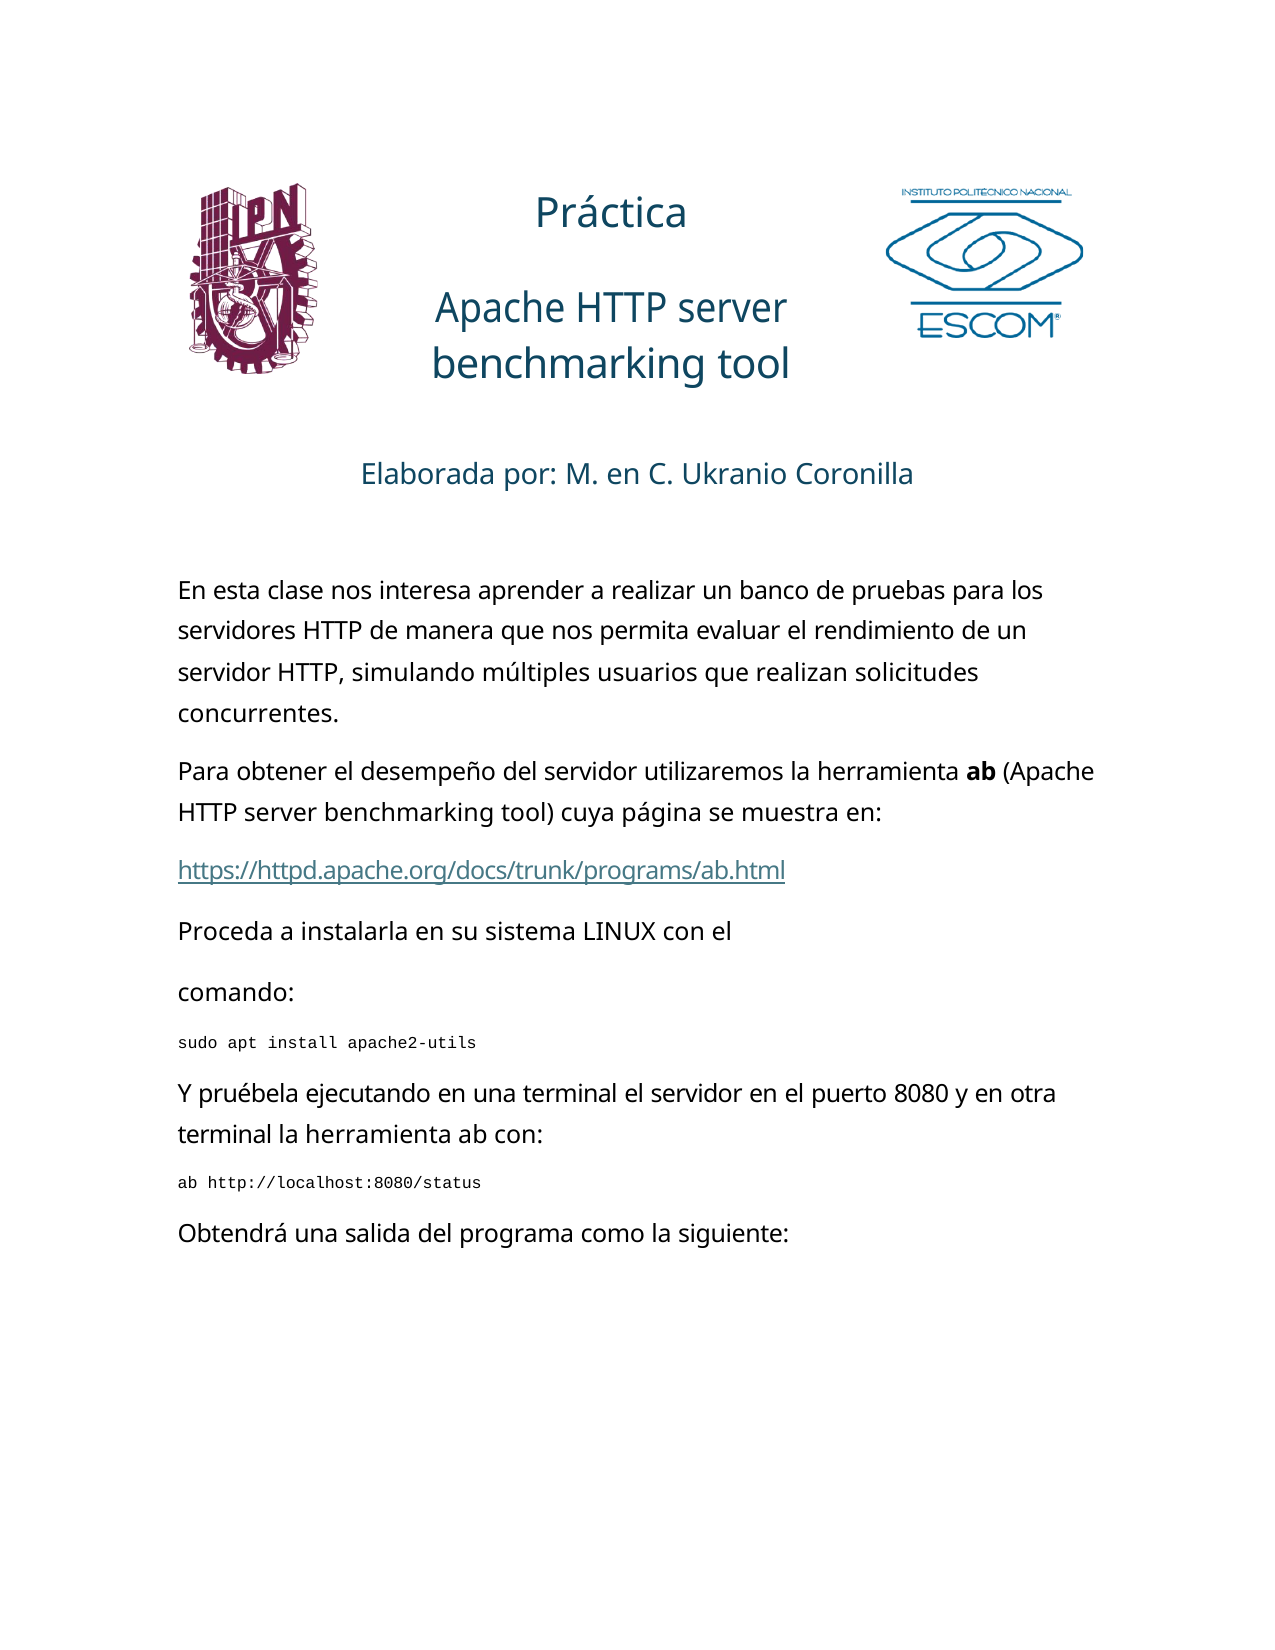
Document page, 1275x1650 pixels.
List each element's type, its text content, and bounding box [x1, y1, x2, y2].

table_header [184, 183, 379, 391]
picture [992, 333, 1003, 338]
picture [885, 188, 1084, 249]
text Obtendrá una salida del programa como la siguiente: [177, 1215, 1125, 1249]
picture [973, 315, 996, 335]
picture [965, 236, 1003, 267]
text https://httpd.apache.org/docs/trunk/programs/ab.html Proceda a instalarla en su sistema LINUX con el comando: [177, 853, 804, 1008]
picture [885, 255, 1084, 338]
picture [1031, 319, 1050, 338]
text Para obtener el desempeño del servidor utilizaremos la herramienta ab (Apache HTTP server benchmarking tool) cuya página se muestra en: [177, 754, 1107, 829]
picture [189, 183, 318, 374]
picture [930, 216, 1080, 288]
table_header [830, 183, 1092, 391]
text sudo apt install apache2-utils [177, 1035, 1125, 1054]
text En esta clase nos interesa aprender a realizar un banco de pruebas para los [177, 573, 1125, 607]
picture [890, 216, 1038, 288]
text Elaborada por: M. en C. Ukranio Coronilla [150, 453, 1125, 493]
text Y pruébela ejecutando en una terminal el servidor en el puerto 8080 y en otra terminal la herramienta ab con: [177, 1076, 1107, 1151]
table_header Práctica Apache HTTP server benchmarking tool [379, 183, 830, 391]
picture [998, 315, 1022, 335]
text servidores HTTP de manera que nos permita evaluar el rendimiento de un servidor HTTP, simulando múltiples usuarios que realizan solicitudes concurrentes. [177, 613, 1103, 729]
text ab http://localhost:8080/status [177, 1175, 1125, 1193]
